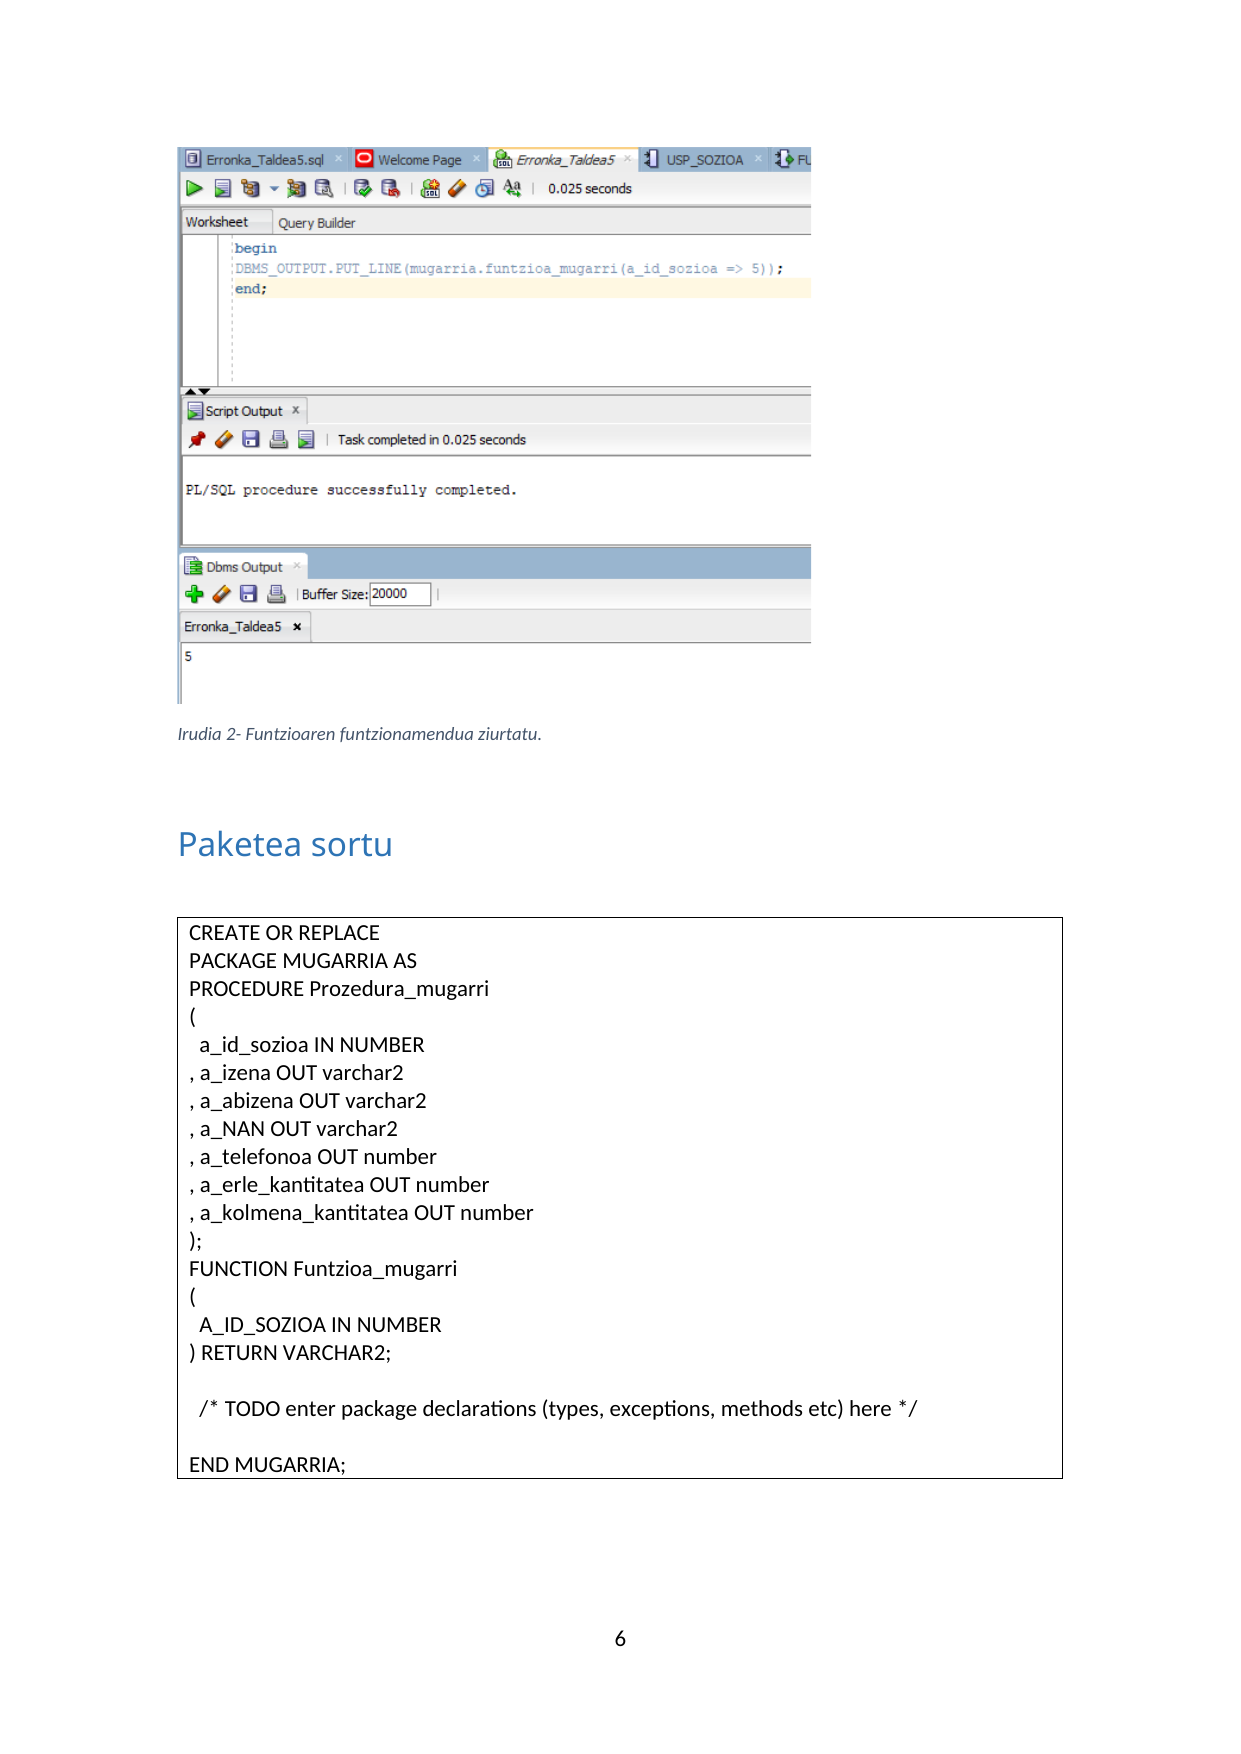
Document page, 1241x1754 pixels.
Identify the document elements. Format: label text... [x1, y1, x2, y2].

picture [177, 147, 812, 704]
table_header CREATE OR REPLACE PACKAGE MUGARRIA AS PROCEDURE Prozedura_mugarri ( a_id_sozioa IN NUMBER , a_izena OUT varchar2 , a_abizena OUT varchar2 , a_NAN OUT varchar2 , a_telefonoa OUT number , a_erle_kantitatea OUT number , a_kolmena_kantitatea OUT number ); FUNCTION Funtzioa_mugarri ( A_ID_SOZIOA IN NUMBER ) RETURN VARCHAR2; /* TODO enter package declarations (types, exceptions, methods etc) here */ END MUGARRIA; [178, 918, 1062, 1478]
text Irudia 2- Funtzioaren funtzionamendua ziurtatu. [177, 722, 1063, 745]
subtitle Paketea sortu [177, 821, 1063, 866]
